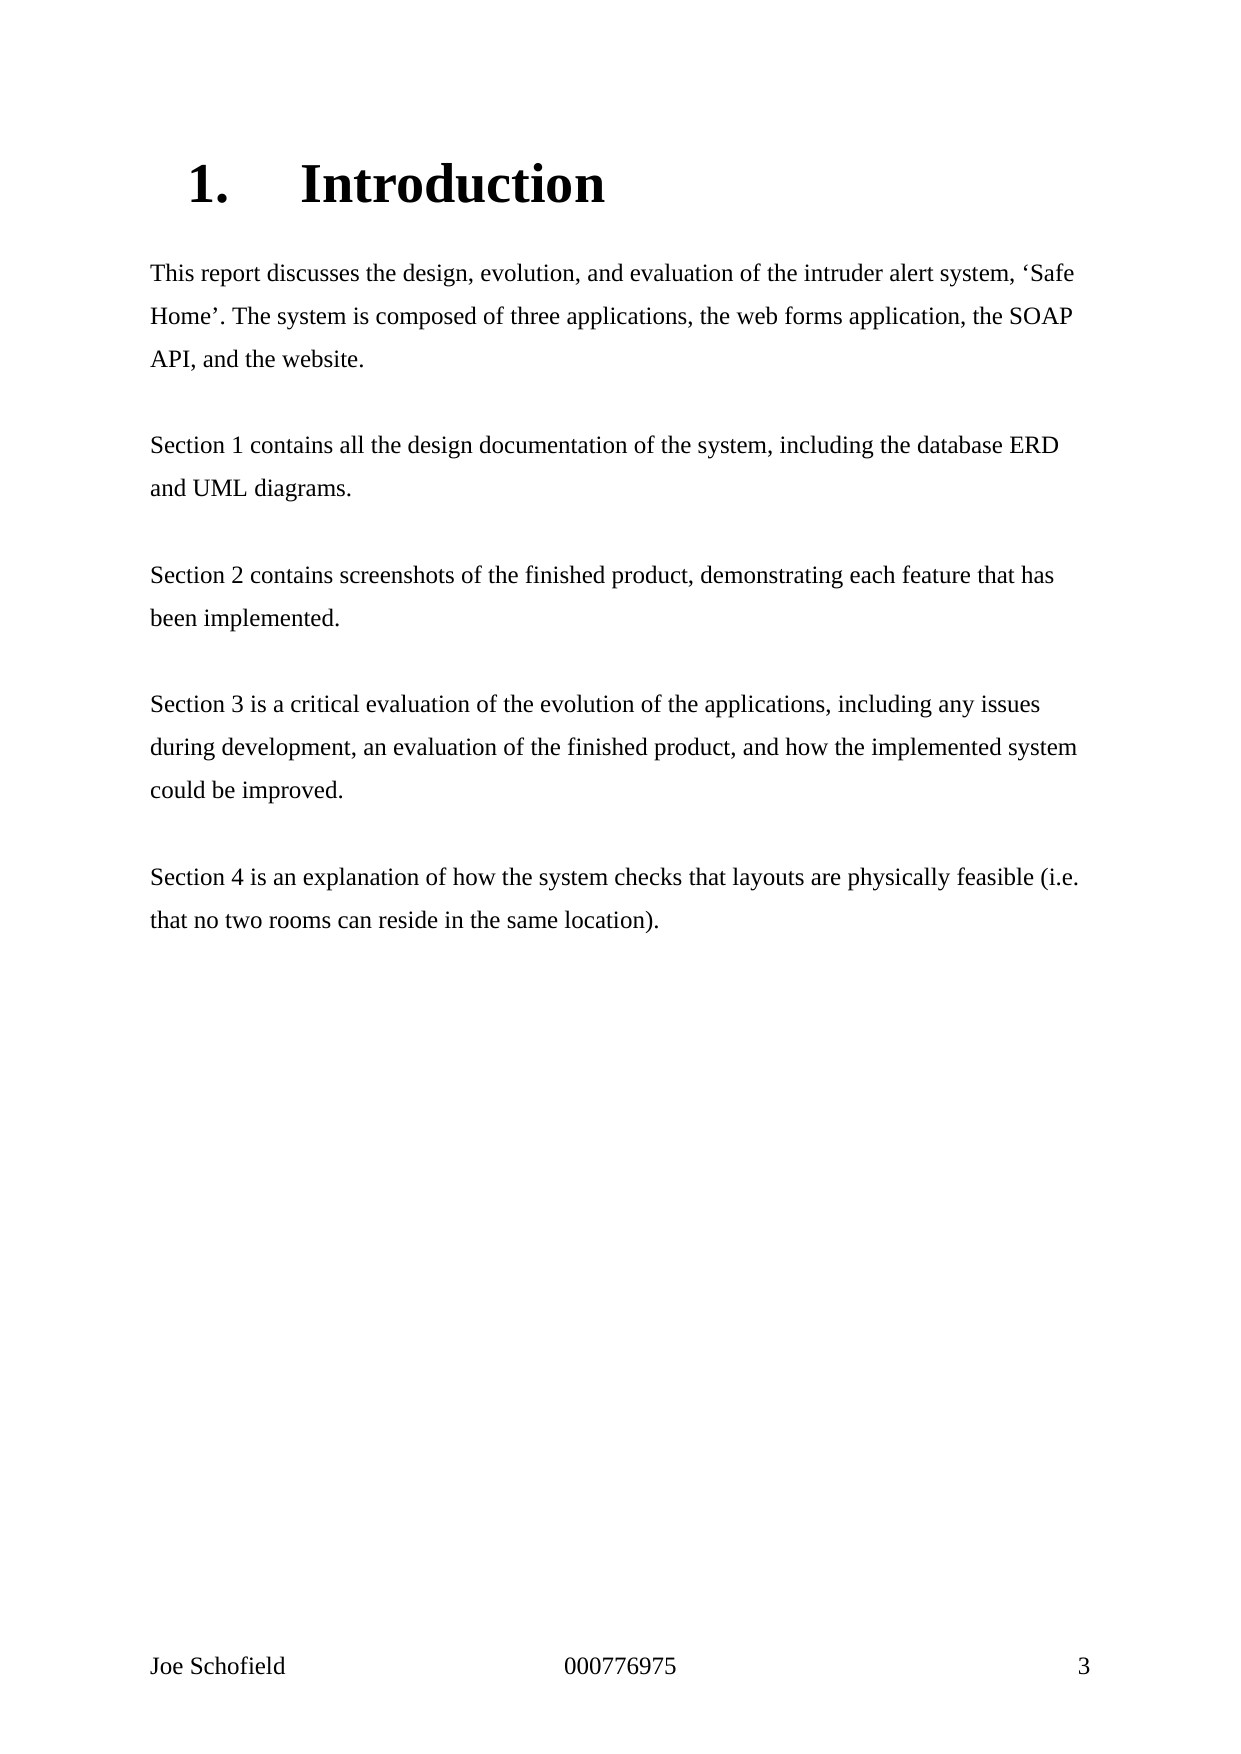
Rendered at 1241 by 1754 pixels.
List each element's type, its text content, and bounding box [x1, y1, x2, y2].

text This report discusses the design, evolution, and evaluation of the intruder alert system, ‘Safe Home’. The system is composed of three applications, the web forms application, the SOAP API, and the website. [150, 258, 1090, 373]
text Section 2 contains screenshots of the finished product, demonstrating each feature that has been implemented. [150, 560, 1090, 632]
text Section 1 contains all the design documentation of the system, including the database ERD and UML diagrams. [150, 430, 1090, 502]
subtitle Introduction [187, 150, 1090, 215]
text Section 3 is a critical evaluation of the evolution of the applications, including any issues during development, an evaluation of the finished product, and how the implemented system could be improved. [150, 689, 1090, 804]
text Section 4 is an explanation of how the system checks that layouts are physically feasible (i.e. that no two rooms can reside in the same location). [150, 862, 1090, 933]
